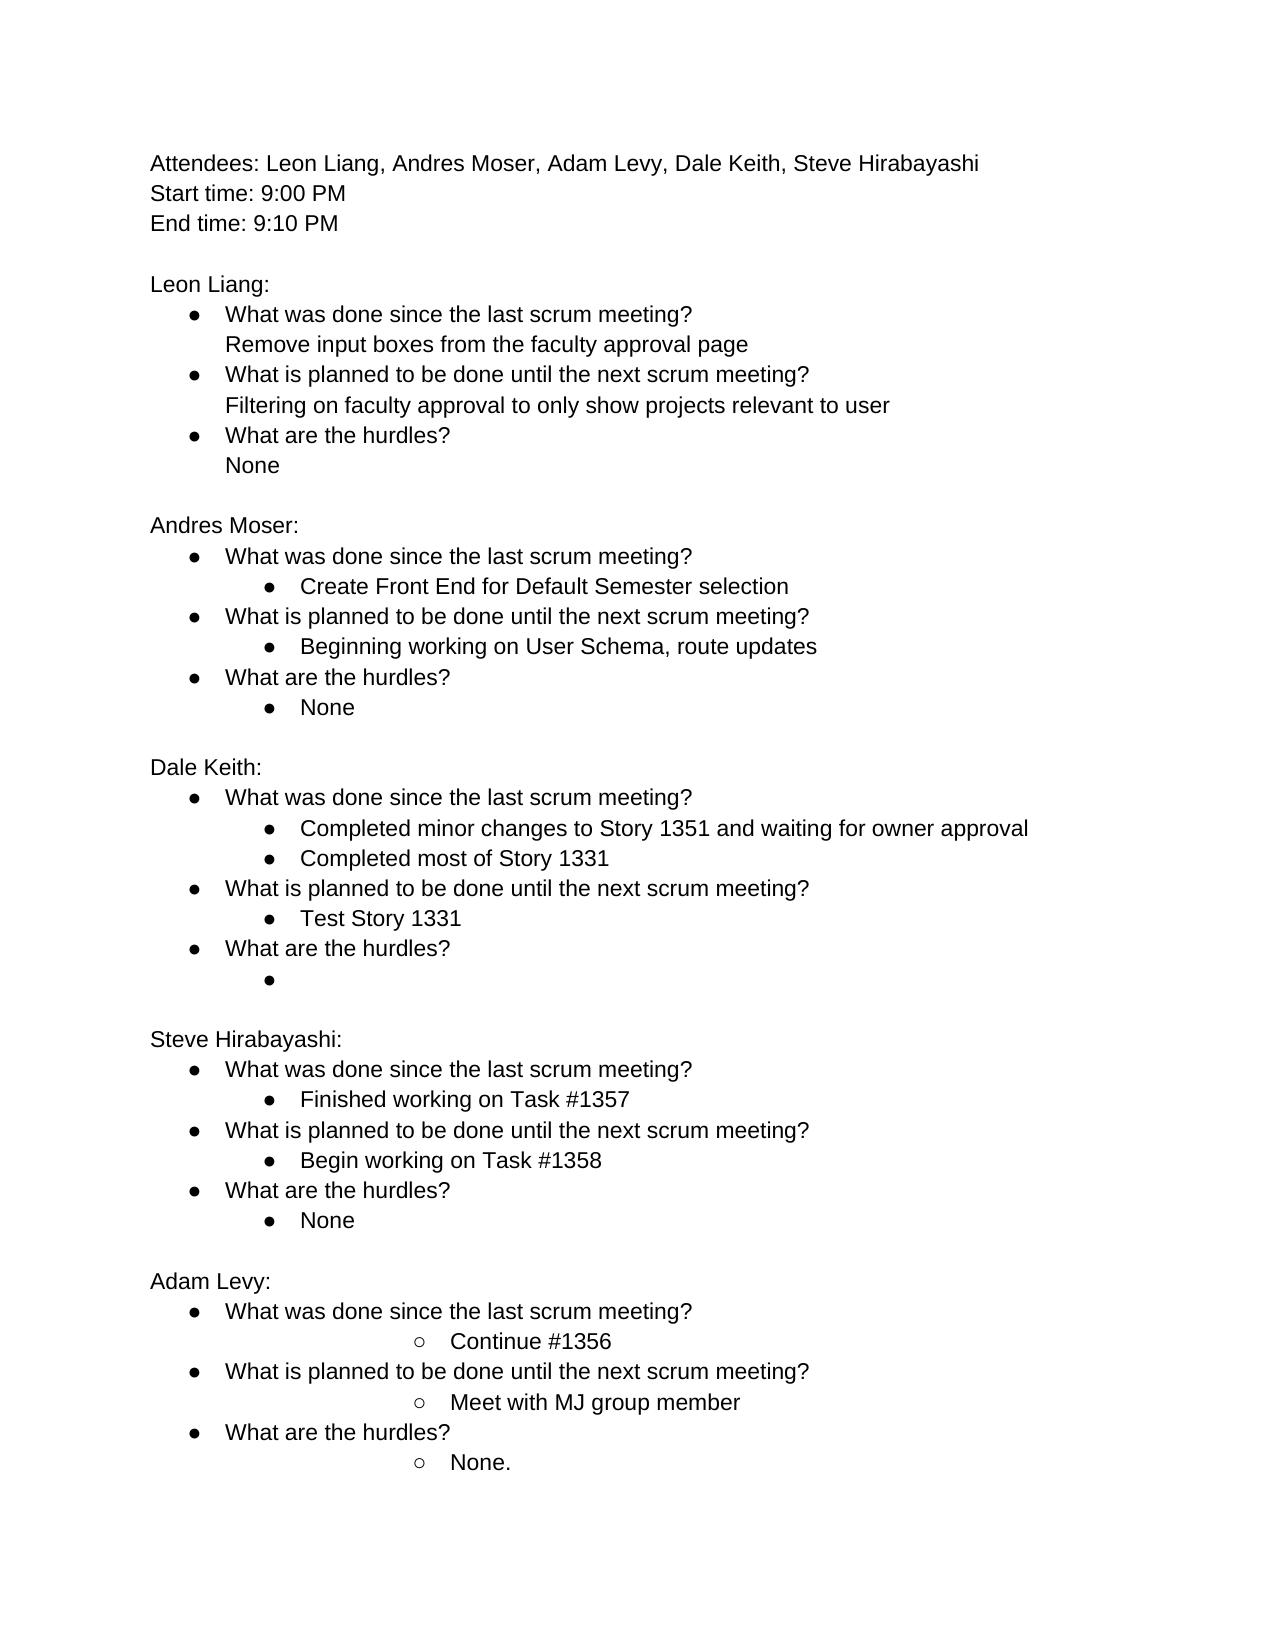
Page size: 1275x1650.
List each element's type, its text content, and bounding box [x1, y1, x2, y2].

text None [150, 452, 1125, 478]
list Completed most of Story 1331 [225, 845, 1125, 871]
text Filtering on faculty approval to only show projects relevant to user [150, 392, 1125, 418]
list Create Front End for Default Semester selection [225, 573, 1125, 599]
list What are the hurdles? [187, 663, 1125, 690]
text Dale Keith: [150, 754, 1125, 781]
list What are the hurdles? [187, 1177, 1125, 1203]
list What is planned to be done until the next scrum meeting? [187, 1117, 1125, 1143]
list What are the hurdles? [187, 935, 1125, 962]
text Attendees: Leon Liang, Andres Moser, Adam Levy, Dale Keith, Steve Hirabayashi [150, 150, 1125, 176]
text End time: 9:10 PM [150, 210, 1125, 237]
list Begin working on Task #1358 [225, 1147, 1125, 1173]
list What are the hurdles? [187, 422, 1125, 448]
list Completed minor changes to Story 1351 and waiting for owner approval [225, 814, 1125, 841]
list Continue #1356 [300, 1328, 1125, 1354]
list What are the hurdles? [187, 1419, 1125, 1445]
text Adam Levy: [150, 1268, 1125, 1294]
list Test Story 1331 [225, 905, 1125, 932]
list What is planned to be done until the next scrum meeting? [187, 603, 1125, 629]
list What is planned to be done until the next scrum meeting? [187, 1358, 1125, 1385]
text Start time: 9:00 PM [150, 180, 1125, 207]
list What is planned to be done until the next scrum meeting? [187, 361, 1125, 388]
list None [225, 694, 1125, 720]
list What was done since the last scrum meeting? [187, 543, 1125, 569]
list Meet with MJ group member [300, 1388, 1125, 1415]
list Beginning working on User Schema, route updates [225, 633, 1125, 660]
list What is planned to be done until the next scrum meeting? [187, 875, 1125, 901]
list What was done since the last scrum meeting? [187, 784, 1125, 811]
text Leon Liang: [150, 271, 1125, 297]
text Remove input boxes from the faculty approval page [150, 331, 1125, 358]
text Andres Moser: [150, 512, 1125, 539]
list What was done since the last scrum meeting? [187, 301, 1125, 327]
text Steve Hirabayashi: [150, 1026, 1125, 1052]
list None [225, 1207, 1125, 1234]
list None. [300, 1449, 1125, 1475]
list Finished working on Task #1357 [225, 1086, 1125, 1113]
list What was done since the last scrum meeting? [187, 1056, 1125, 1083]
list What was done since the last scrum meeting? [187, 1298, 1125, 1324]
